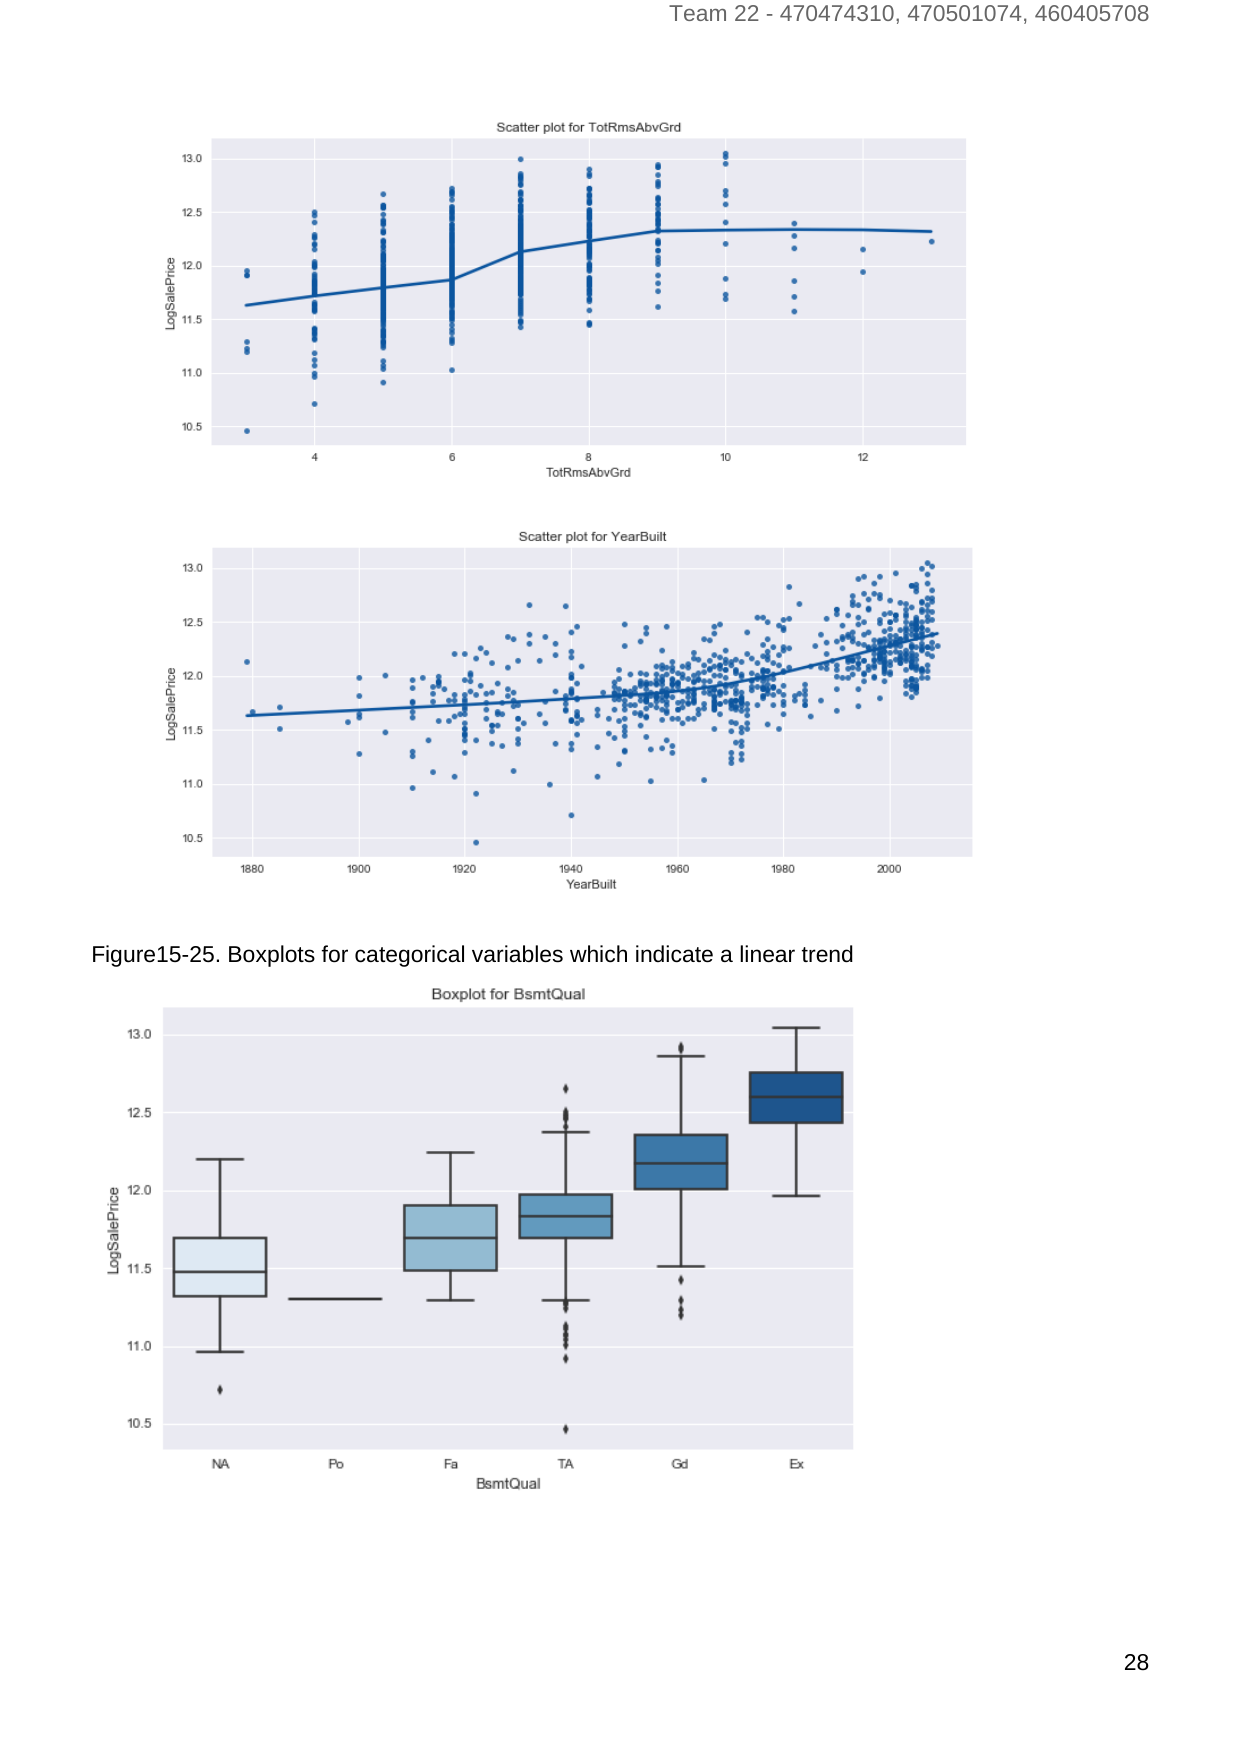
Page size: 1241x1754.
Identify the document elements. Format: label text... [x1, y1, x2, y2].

picture [91, 971, 871, 1508]
picture [91, 91, 1063, 496]
picture [91, 499, 1070, 908]
